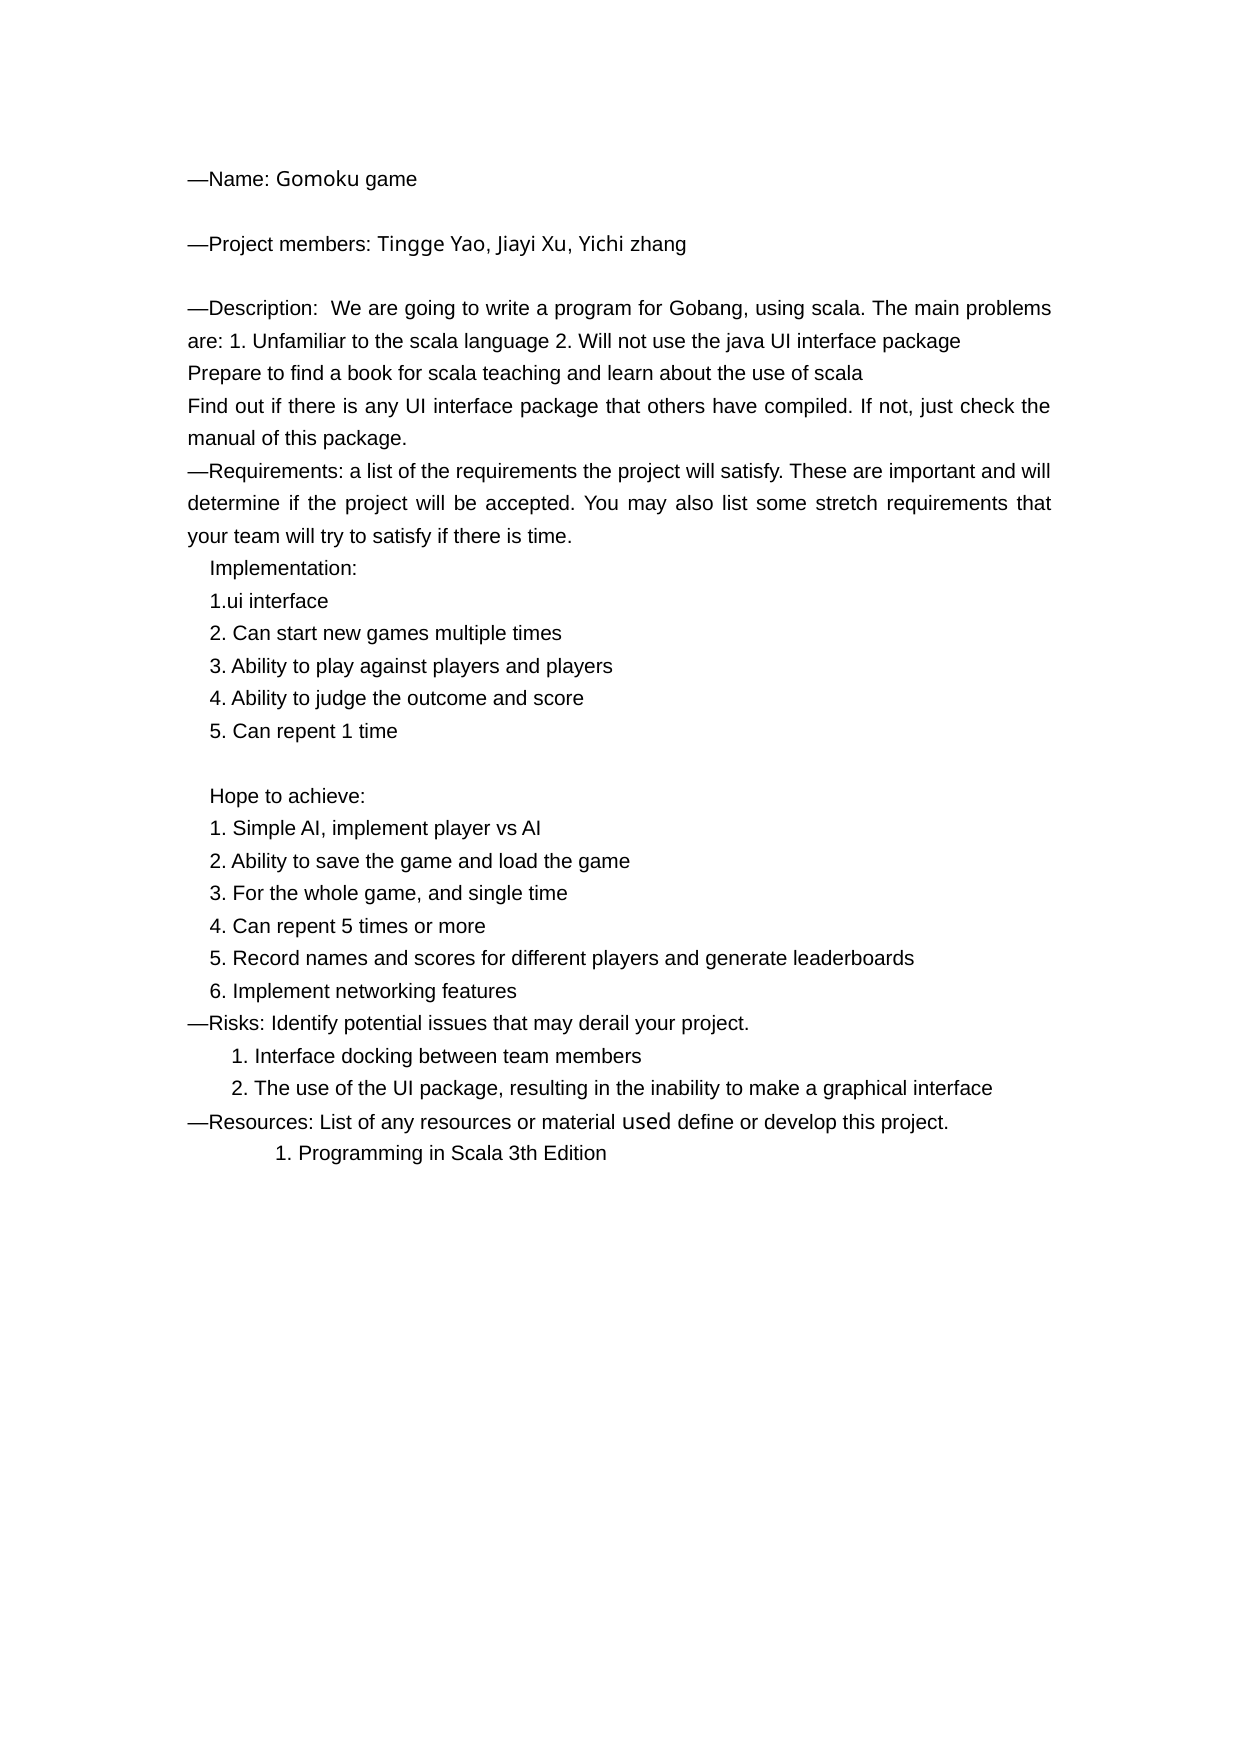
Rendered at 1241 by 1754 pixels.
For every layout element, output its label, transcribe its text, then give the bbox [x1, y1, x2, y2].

text Find out if there is any UI interface package that others have compiled. If not, just check the manual of this package. [187, 389, 1053, 454]
text 1.ui interface [209, 584, 1053, 617]
text —Requirements: a list of the requirements the project will satisfy. These are important and will determine if the project will be accepted. You may also list some stretch requirements that your team will try to satisfy if there is time. [187, 454, 1053, 472]
text 2. Ability to save the game and load the game [209, 844, 1053, 877]
text 1. Programming in Scala 3th Edition [187, 1137, 1053, 1169]
text —Requirements: a list of the requirements the project will satisfy. These are important and will determine if the project will be accepted. You may also list some stretch requirements that your team will try to satisfy if there is time. [187, 473, 1053, 552]
text 4. Ability to judge the outcome and score [209, 682, 1053, 714]
text 5. Record names and scores for different players and generate leaderboards [209, 942, 1053, 974]
text Implementation: [209, 552, 1053, 584]
text 2. The use of the UI package, resulting in the inability to make a graphical interface —Resources: List of any resources or material used define or develop this project. [187, 1072, 1053, 1137]
text 1. Simple AI, implement player vs AI [209, 812, 1053, 844]
text 3. For the whole game, and single time [209, 877, 1053, 909]
text —Risks: Identify potential issues that may derail your project. [187, 1007, 1053, 1039]
text 5. Can repent 1 time [209, 714, 1053, 747]
text Hope to achieve: [209, 779, 1053, 812]
text 3. Ability to play against players and players [209, 649, 1053, 682]
text 4. Can repent 5 times or more [209, 909, 1053, 942]
text Prepare to find a book for scala teaching and learn about the use of scala [187, 357, 1053, 389]
text 2. Can start new games multiple times [209, 617, 1053, 649]
text 6. Implement networking features [209, 974, 1053, 1007]
text —Name: Gomoku game —Project members: Tingge Yao, Jiayi Xu, Yichi zhang —Description: We are going to write a program for Gobang, using scala. The main problems are: 1. Unfamiliar to the scala language 2. Will not use the java UI interface package [187, 162, 1053, 357]
text 1. Interface docking between team members [187, 1039, 1053, 1072]
